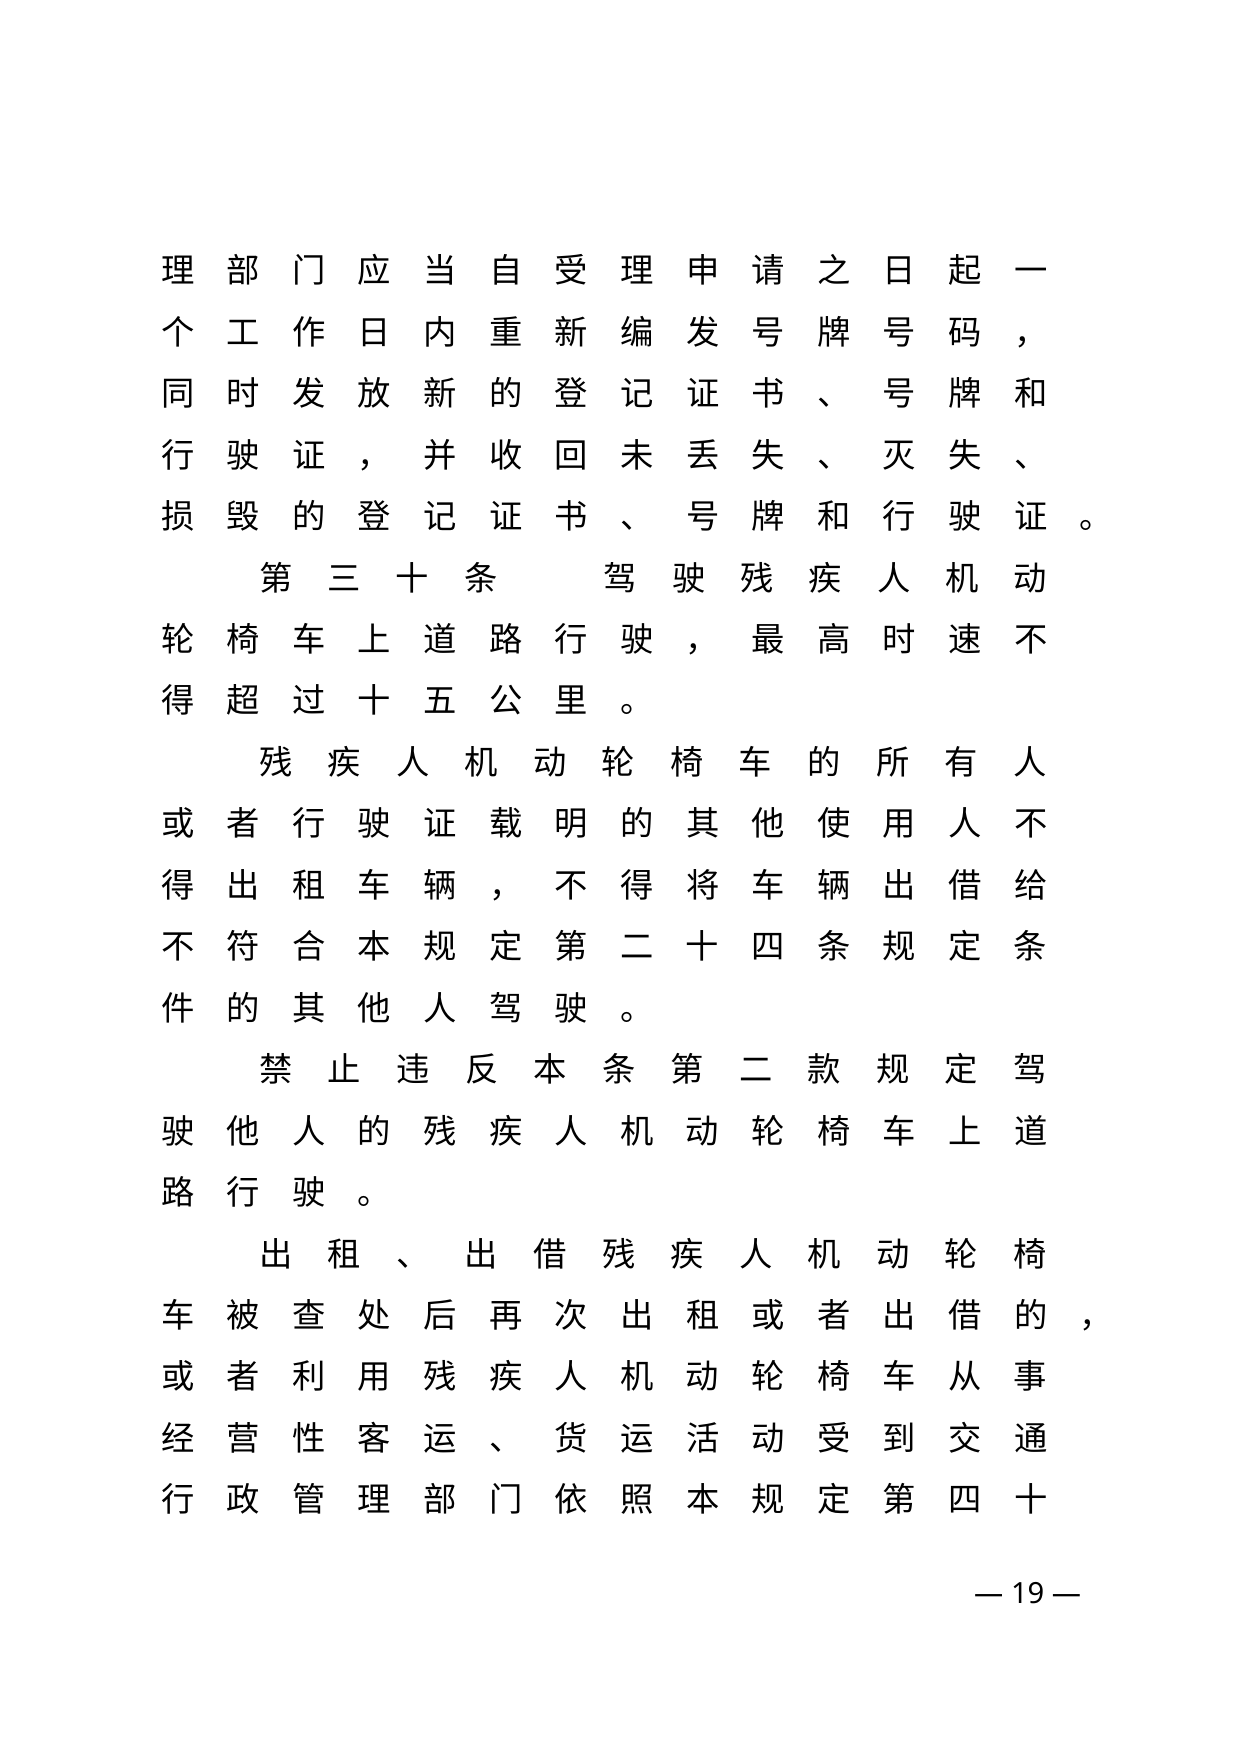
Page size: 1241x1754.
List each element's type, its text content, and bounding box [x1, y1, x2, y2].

text 残疾人机动轮椅车的所有人或者行驶证载明的其他使用人不得出租车辆，不得将车辆出借给不符合本规定第二十四条规定条件的其他人驾驶。 [161, 729, 1079, 1036]
text 第三十条 驾驶残疾人机动轮椅车上道路行驶，最高时速不得超过十五公里。 [161, 545, 1079, 729]
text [161, 1221, 1079, 1528]
text 禁止违反本条第二款规定驾驶他人的残疾人机动轮椅车上道路行驶。 [161, 1036, 1079, 1221]
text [161, 237, 1079, 545]
